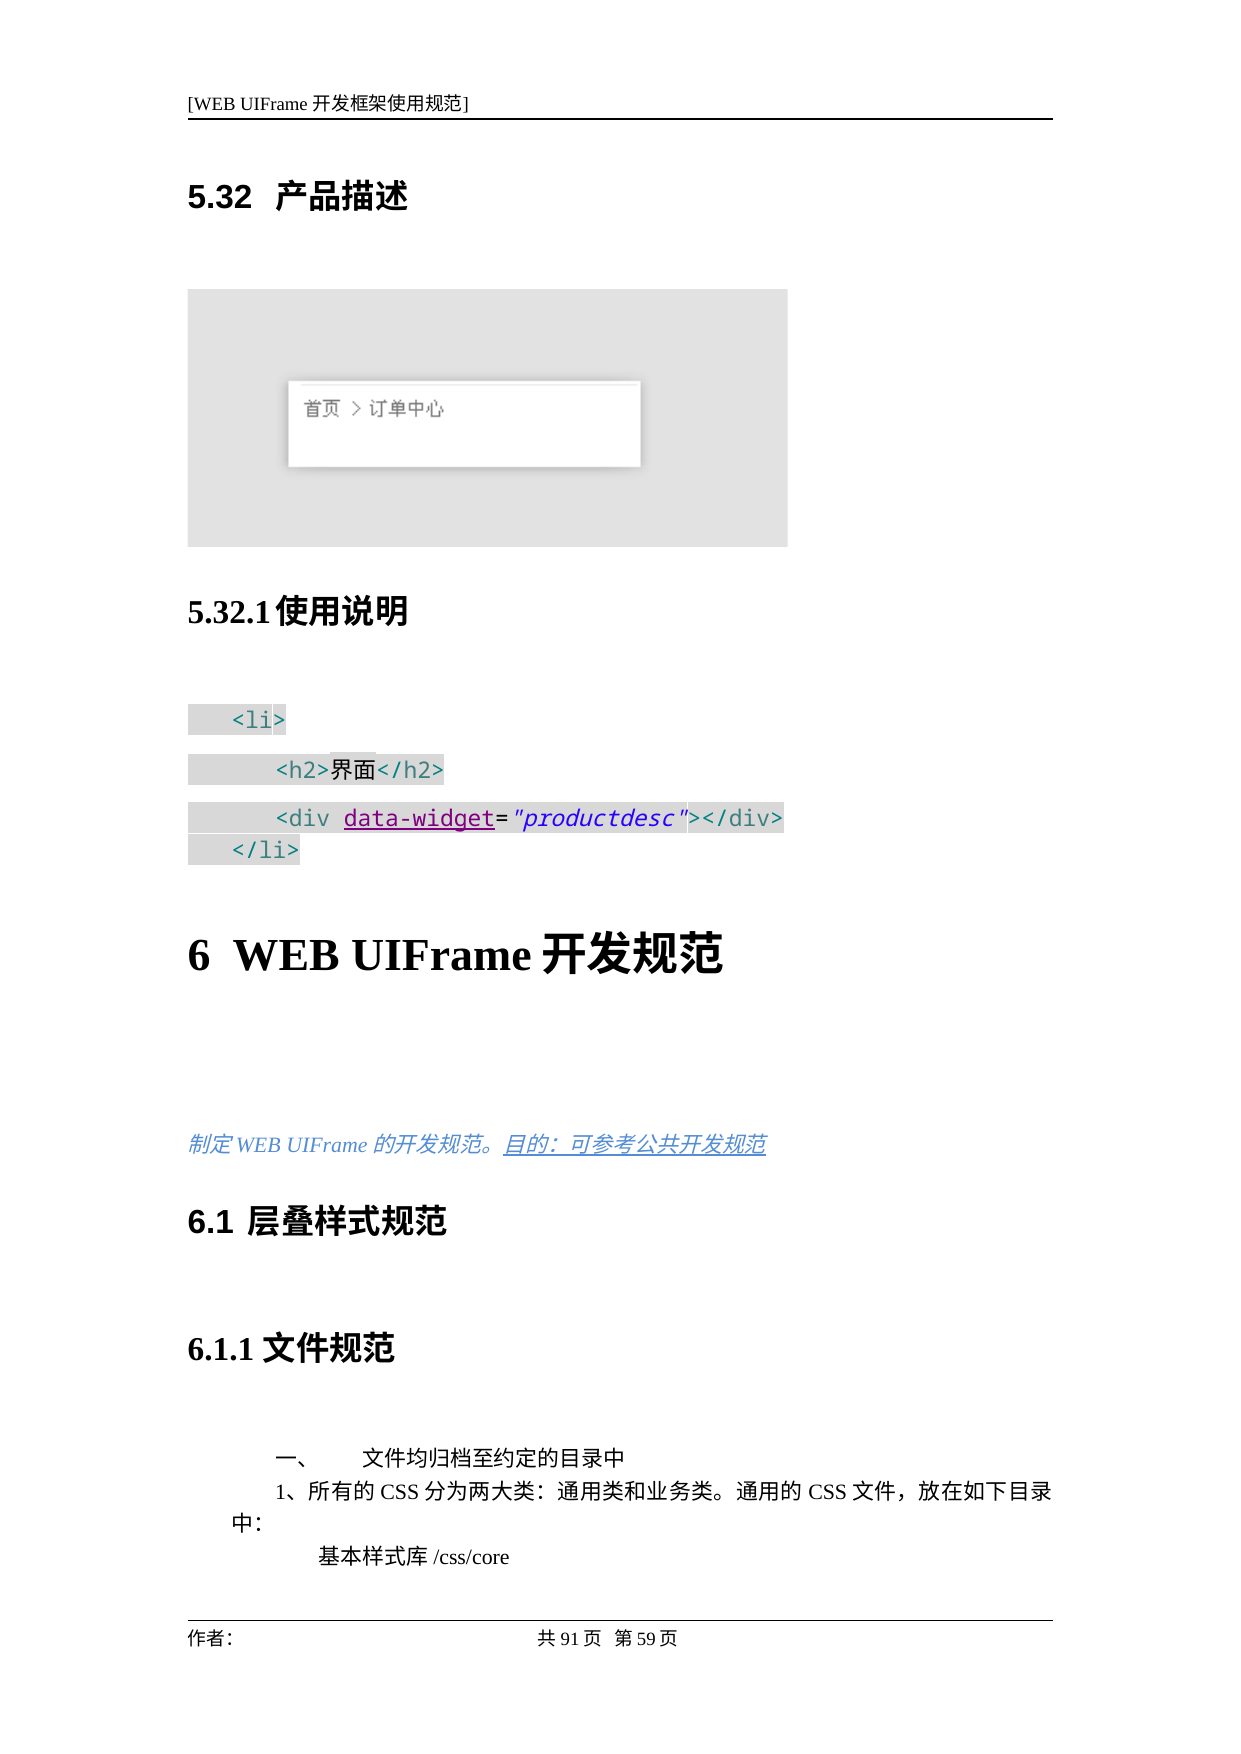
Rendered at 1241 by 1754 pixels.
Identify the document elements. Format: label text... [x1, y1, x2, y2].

subtitle 文件规范 [187, 1313, 1053, 1378]
text 1、所有的CSS分为两大类：通用类和业务类。通用的CSS文件，放在如下目录中： [231, 1473, 1053, 1538]
list 文件均归档至约定的目录中 [275, 1441, 1053, 1473]
subtitle 层叠样式规范 [187, 1186, 1053, 1251]
text <li> [187, 703, 1053, 736]
subtitle 产品描述 [187, 162, 1053, 227]
subtitle 使用说明 [187, 576, 1053, 641]
text <div data-widget="productdesc"></div> [187, 801, 1053, 833]
text 基本样式库 /css/core [319, 1538, 1053, 1571]
subtitle WEB UIFrame开发规范 [187, 901, 1053, 999]
text 制定WEB UIFrame的开发规范。目的：可参考公共开发规范 [187, 1127, 1053, 1159]
text <h2>界面</h2> [187, 736, 1053, 801]
text </li> [187, 833, 1053, 866]
picture [187, 289, 788, 547]
